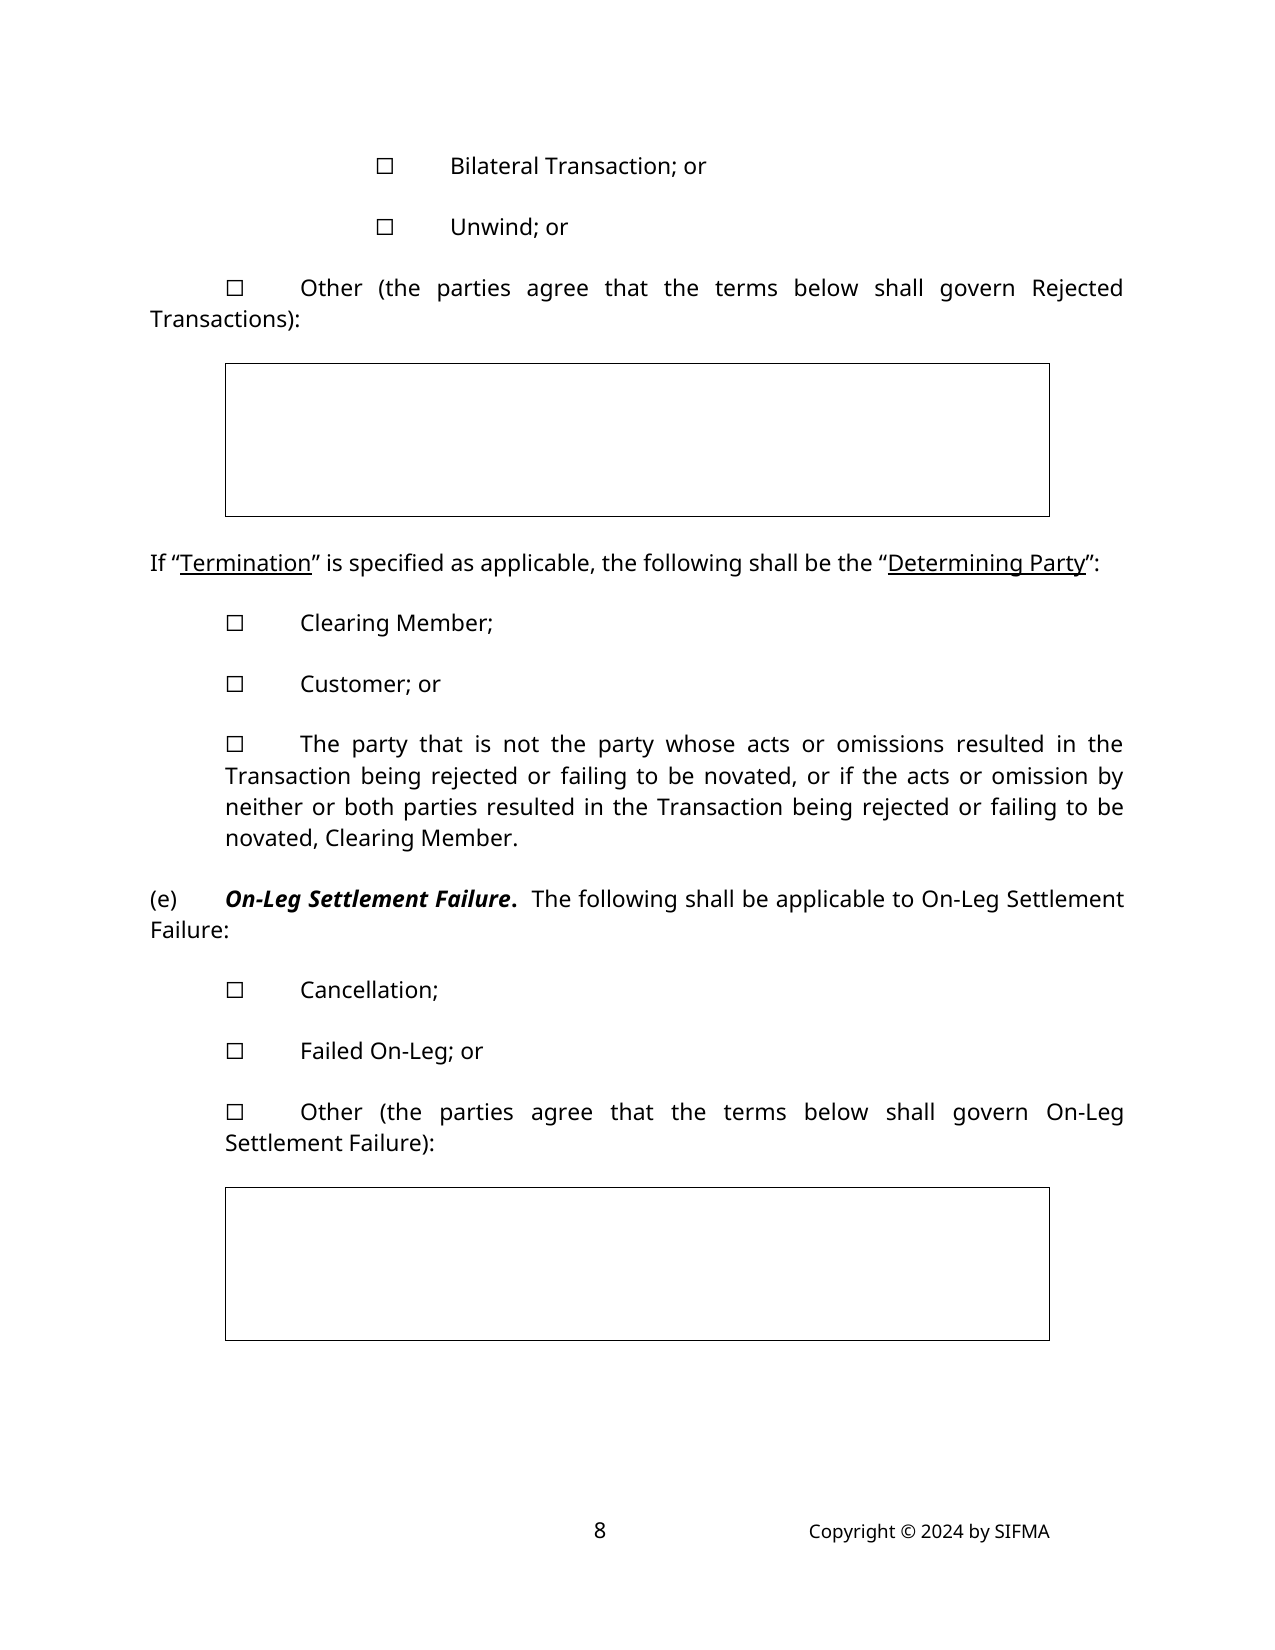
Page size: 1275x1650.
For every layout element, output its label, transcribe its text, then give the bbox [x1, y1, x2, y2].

text Clearing Member; [225, 607, 1125, 638]
text If “Termination” is specified as applicable, the following shall be the “Determining Party”: [150, 546, 1125, 578]
text The party that is not the party whose acts or omissions resulted in the Transaction being rejected or failing to be novated, or if the acts or omission by neither or both parties resulted in the Transaction being rejected or failing to be novated, Clearing Member. [225, 728, 1125, 853]
table_header [226, 364, 1049, 516]
text Unwind; or [375, 211, 1125, 242]
text Other (the parties agree that the terms below shall govern On-Leg Settlement Failure): [225, 1095, 1125, 1158]
text Cancellation; [225, 974, 1125, 1006]
text Other (the parties agree that the terms below shall govern Rejected Transactions): [150, 271, 1125, 334]
text Failed On-Leg; or [225, 1035, 1125, 1066]
text Customer; or [225, 667, 1125, 699]
table_header [226, 1188, 1049, 1340]
text Bilateral Transaction; or [375, 150, 1125, 181]
text (e) On-Leg Settlement Failure. The following shall be applicable to On-Leg Settlement Failure: [150, 882, 1125, 945]
